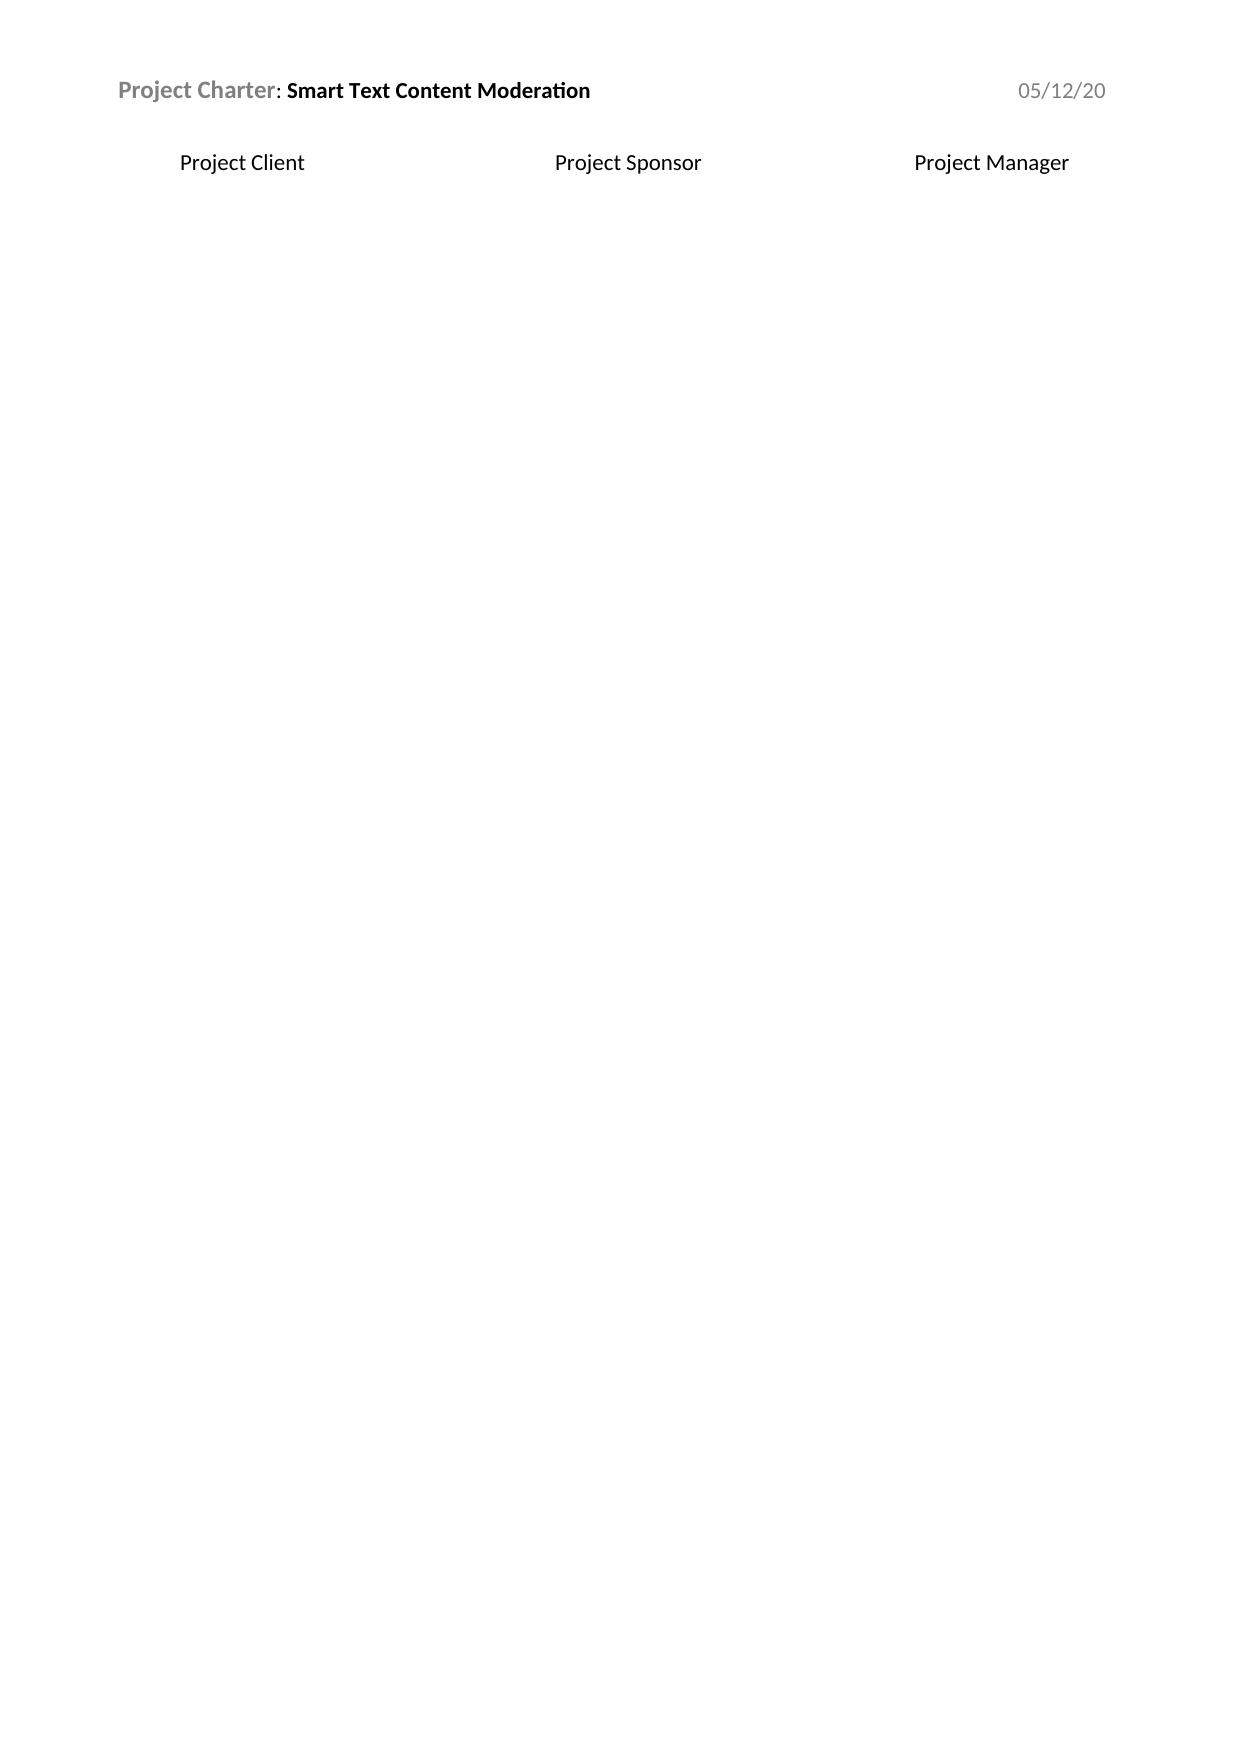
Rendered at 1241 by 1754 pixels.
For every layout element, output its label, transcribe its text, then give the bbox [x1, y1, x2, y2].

text Project Client Project Sponsor Project Manager [118, 148, 1122, 176]
